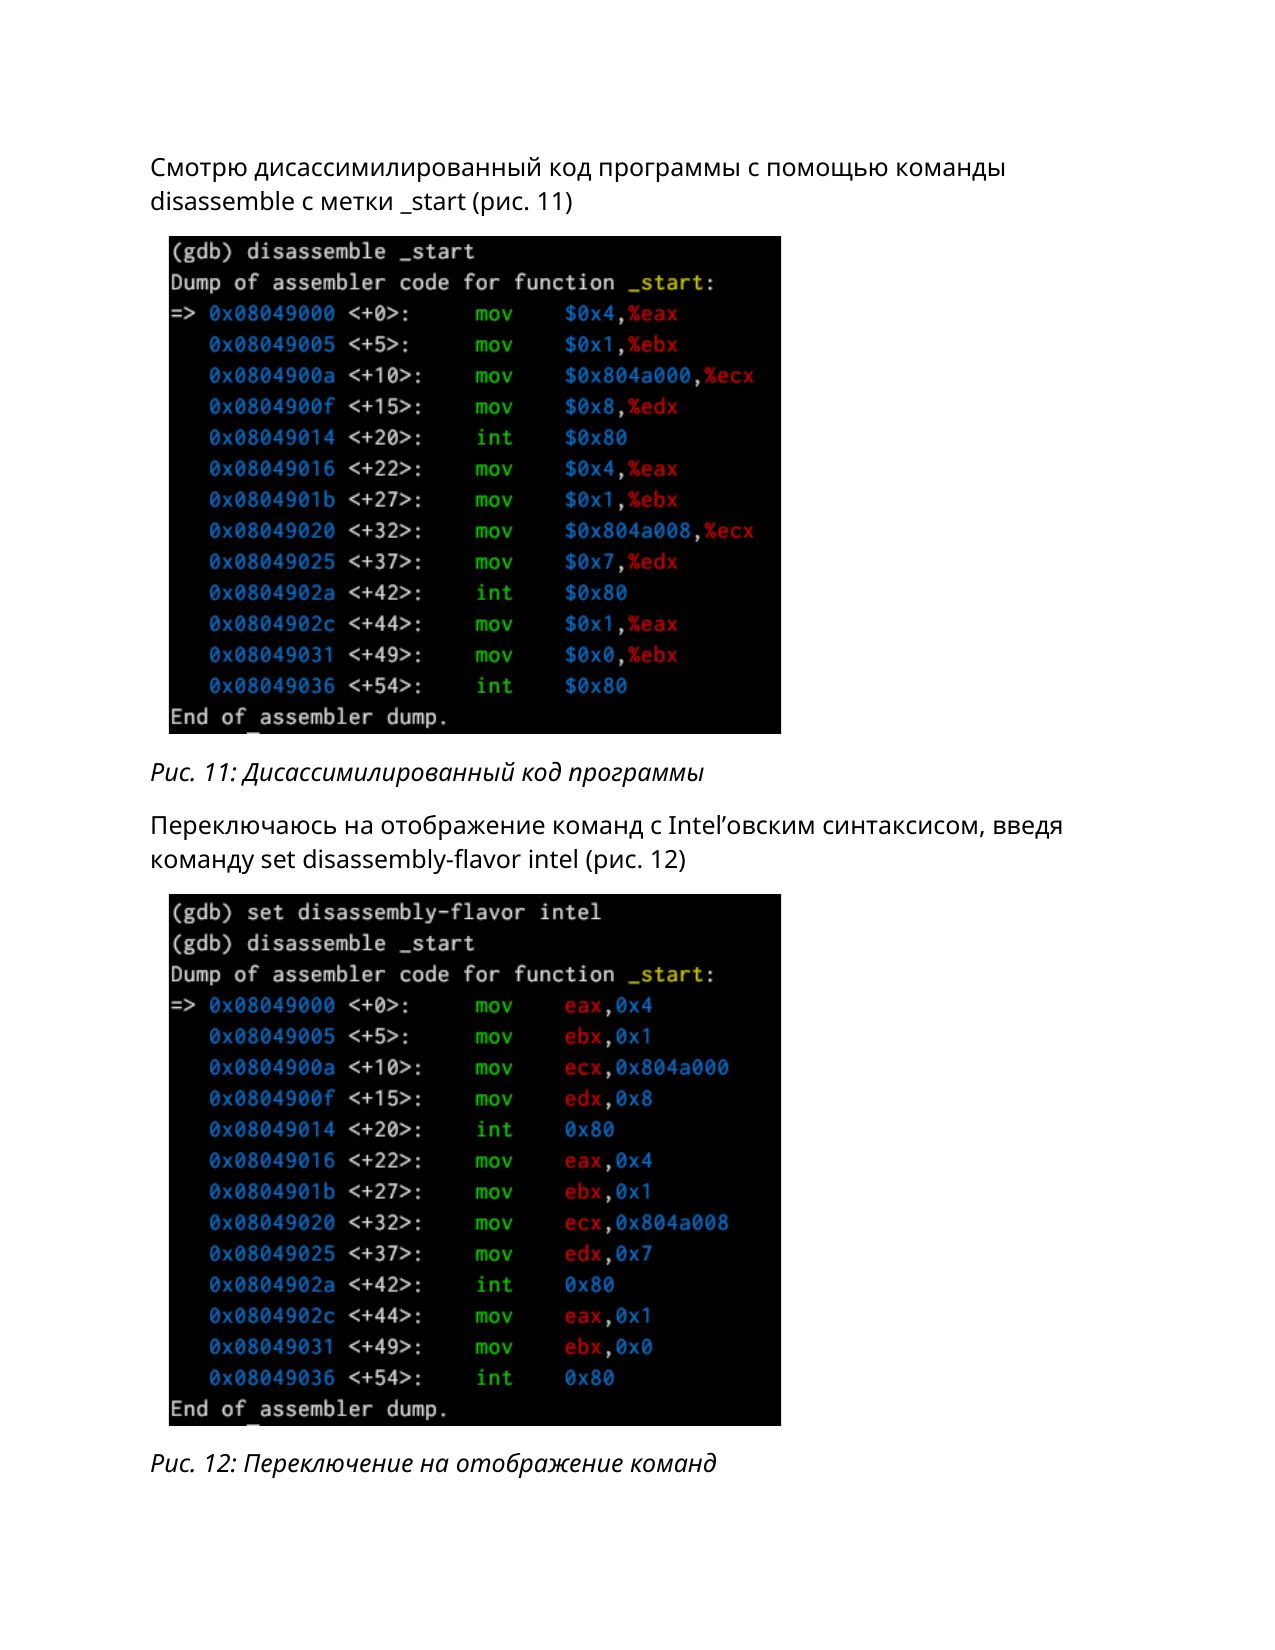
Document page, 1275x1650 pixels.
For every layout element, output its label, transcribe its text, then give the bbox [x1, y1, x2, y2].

text Рис. 12: Переключение на отображение команд [150, 1446, 1125, 1480]
picture [168, 236, 782, 734]
picture [168, 894, 782, 1426]
text Переключаюсь на отображение команд с Intel’овским синтаксисом, введя команду set disassembly-flavor intel (рис. 12) [150, 808, 1125, 876]
text Рис. 11: Дисассимилированный код программы [150, 755, 1125, 789]
text Смотрю дисассимилированный код программы с помощью команды disassemble с метки _start (рис. 11) [150, 150, 1125, 218]
